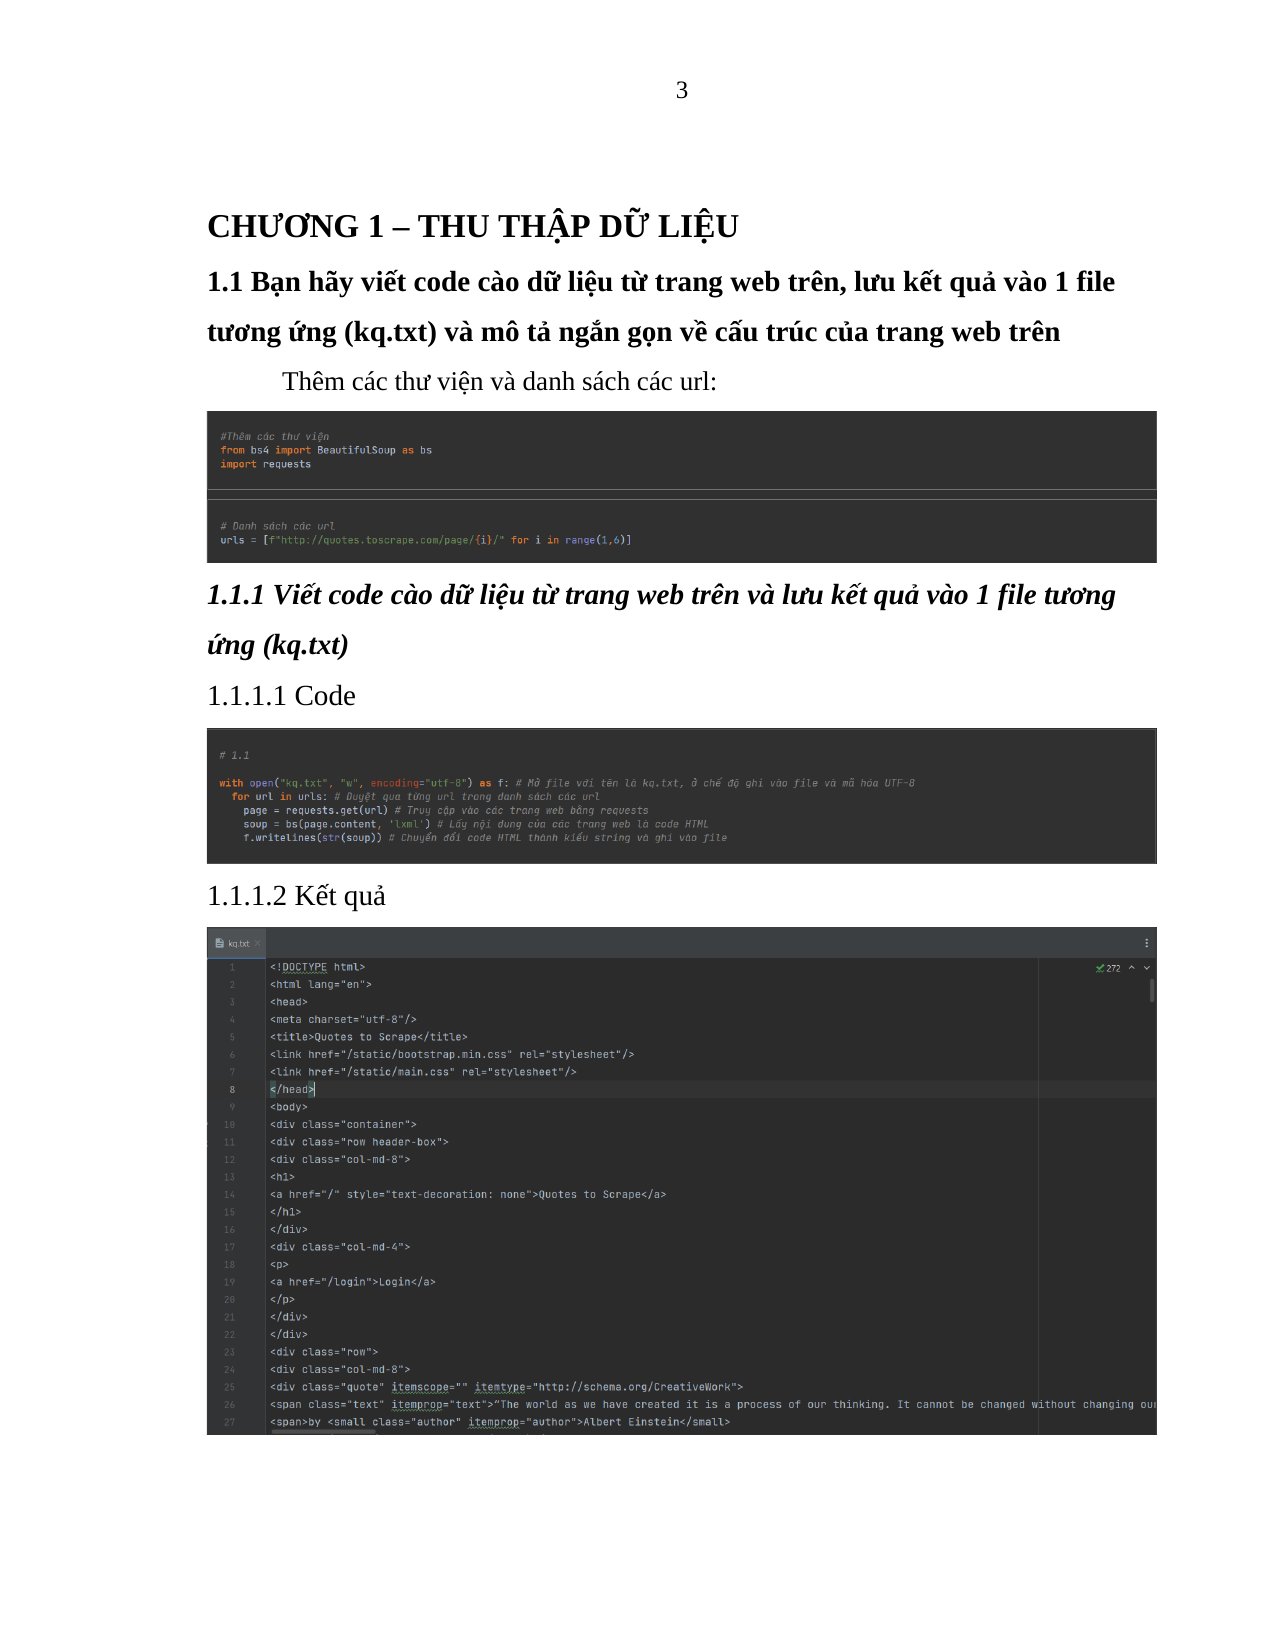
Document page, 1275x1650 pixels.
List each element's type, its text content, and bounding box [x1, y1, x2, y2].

picture [206, 728, 1157, 864]
text 1.1.1.2 Kết quả [207, 878, 1157, 911]
picture [206, 411, 1157, 563]
text 1.1.1 Viết code cào dữ liệu từ trang web trên và lưu kết quả vào 1 file tương ứng (kq.txt) [207, 577, 1157, 661]
text 1.1.1.1 Code [207, 678, 1157, 711]
text Thêm các thư viện và danh sách các url: [207, 365, 1157, 396]
picture [206, 927, 1157, 1435]
text CHƯƠNG 1 – THU THẬP DỮ LIỆU [207, 207, 1157, 245]
text 1.1 Bạn hãy viết code cào dữ liệu từ trang web trên, lưu kết quả vào 1 file tương ứng (kq.txt) và mô tả ngắn gọn về cấu trúc của trang web trên [207, 264, 1157, 348]
